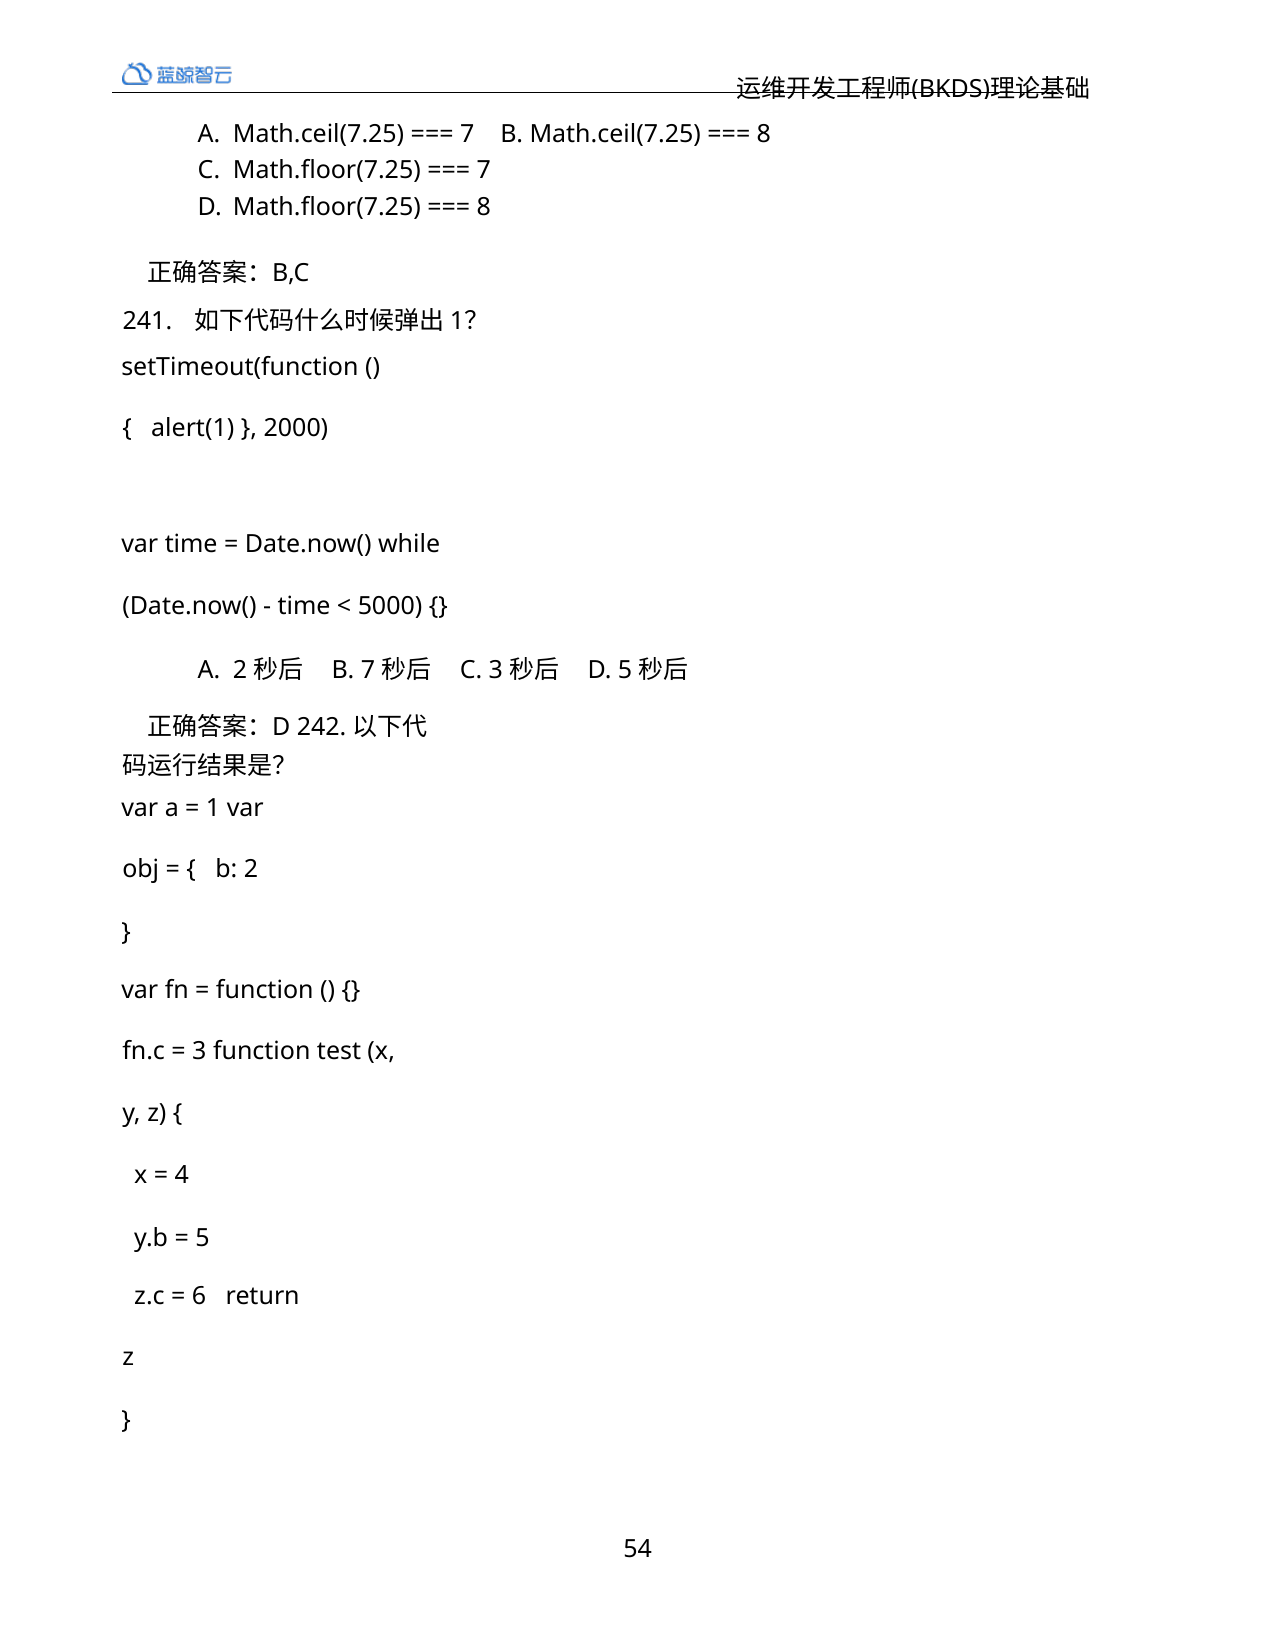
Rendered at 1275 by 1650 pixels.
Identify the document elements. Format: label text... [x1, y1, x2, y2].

list Math.floor(7.25) === 8 [197, 188, 1066, 222]
text 正确答案：D 242. 以下代码运行结果是？ [121, 706, 436, 782]
text } [121, 913, 1066, 948]
text var time = Date.now() while (Date.now() - time < 5000) {} [121, 526, 575, 621]
text setTimeout(function () { alert(1) }, 2000) [121, 349, 426, 444]
text 正确答案：B,C [121, 252, 1066, 288]
list Math.ceil(7.25) === 7 B. Math.ceil(7.25) === 8 [197, 116, 1066, 150]
picture [121, 60, 234, 87]
list 如下代码什么时候弹出 1？ [122, 300, 1066, 337]
text z.c = 6 return z [121, 1277, 303, 1373]
list 2 秒后 B. 7 秒后 C. 3 秒后 D. 5 秒后 [197, 650, 1066, 686]
text x = 4 [121, 1157, 406, 1191]
text } [121, 1401, 1066, 1435]
text var fn = function () {} fn.c = 3 function test (x, y, z) { [121, 972, 406, 1128]
text y.b = 5 [121, 1219, 1066, 1253]
list Math.floor(7.25) === 7 [197, 152, 1066, 186]
text var a = 1 var obj = { b: 2 [121, 790, 279, 885]
